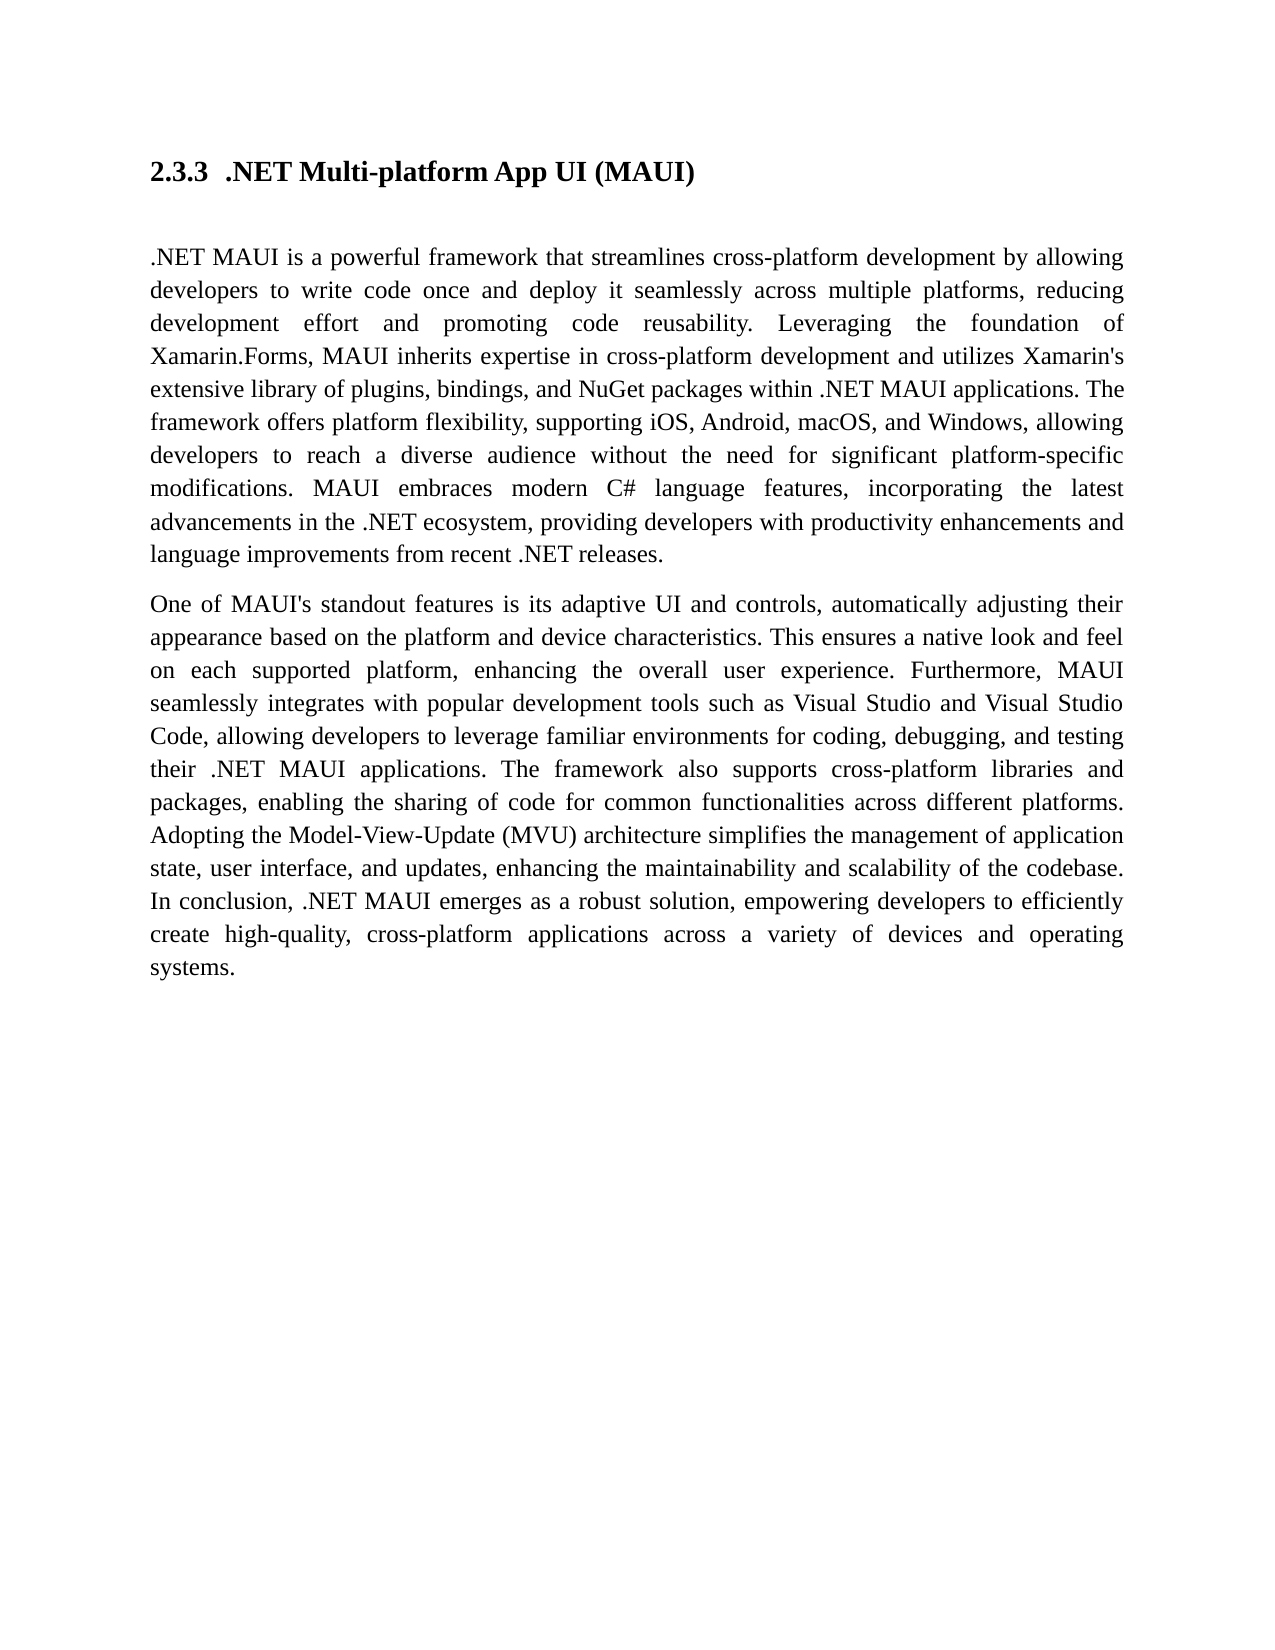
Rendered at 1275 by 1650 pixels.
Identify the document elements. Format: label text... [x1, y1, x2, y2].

text .NET MAUI is a powerful framework that streamlines cross-platform development by allowing developers to write code once and deploy it seamlessly across multiple platforms, reducing development effort and promoting code reusability. Leveraging the foundation of Xamarin.Forms, MAUI inherits expertise in cross-platform development and utilizes Xamarin's extensive library of plugins, bindings, and NuGet packages within .NET MAUI applications. The framework offers platform flexibility, supporting iOS, Android, macOS, and Windows, allowing developers to reach a diverse audience without the need for significant platform-specific modifications. MAUI embraces modern C# language features, incorporating the latest advancements in the .NET ecosystem, providing developers with productivity enhancements and language improvements from recent .NET releases. [150, 242, 1125, 568]
text One of MAUI's standout features is its adaptive UI and controls, automatically adjusting their appearance based on the platform and device characteristics. This ensures a native look and feel on each supported platform, enhancing the overall user experience. Furthermore, MAUI seamlessly integrates with popular development tools such as Visual Studio and Visual Studio Code, allowing developers to leverage familiar environments for coding, debugging, and testing their .NET MAUI applications. The framework also supports cross-platform libraries and packages, enabling the sharing of code for common functionalities across different platforms. Adopting the Model-View-Update (MVU) architecture simplifies the management of application state, user interface, and updates, enhancing the maintainability and scalability of the codebase. In conclusion, .NET MAUI emerges as a robust solution, empowering developers to efficiently create high-quality, cross-platform applications across a variety of devices and operating systems. [150, 589, 1125, 981]
subtitle .NET Multi-platform App UI (MAUI) [150, 154, 1125, 188]
